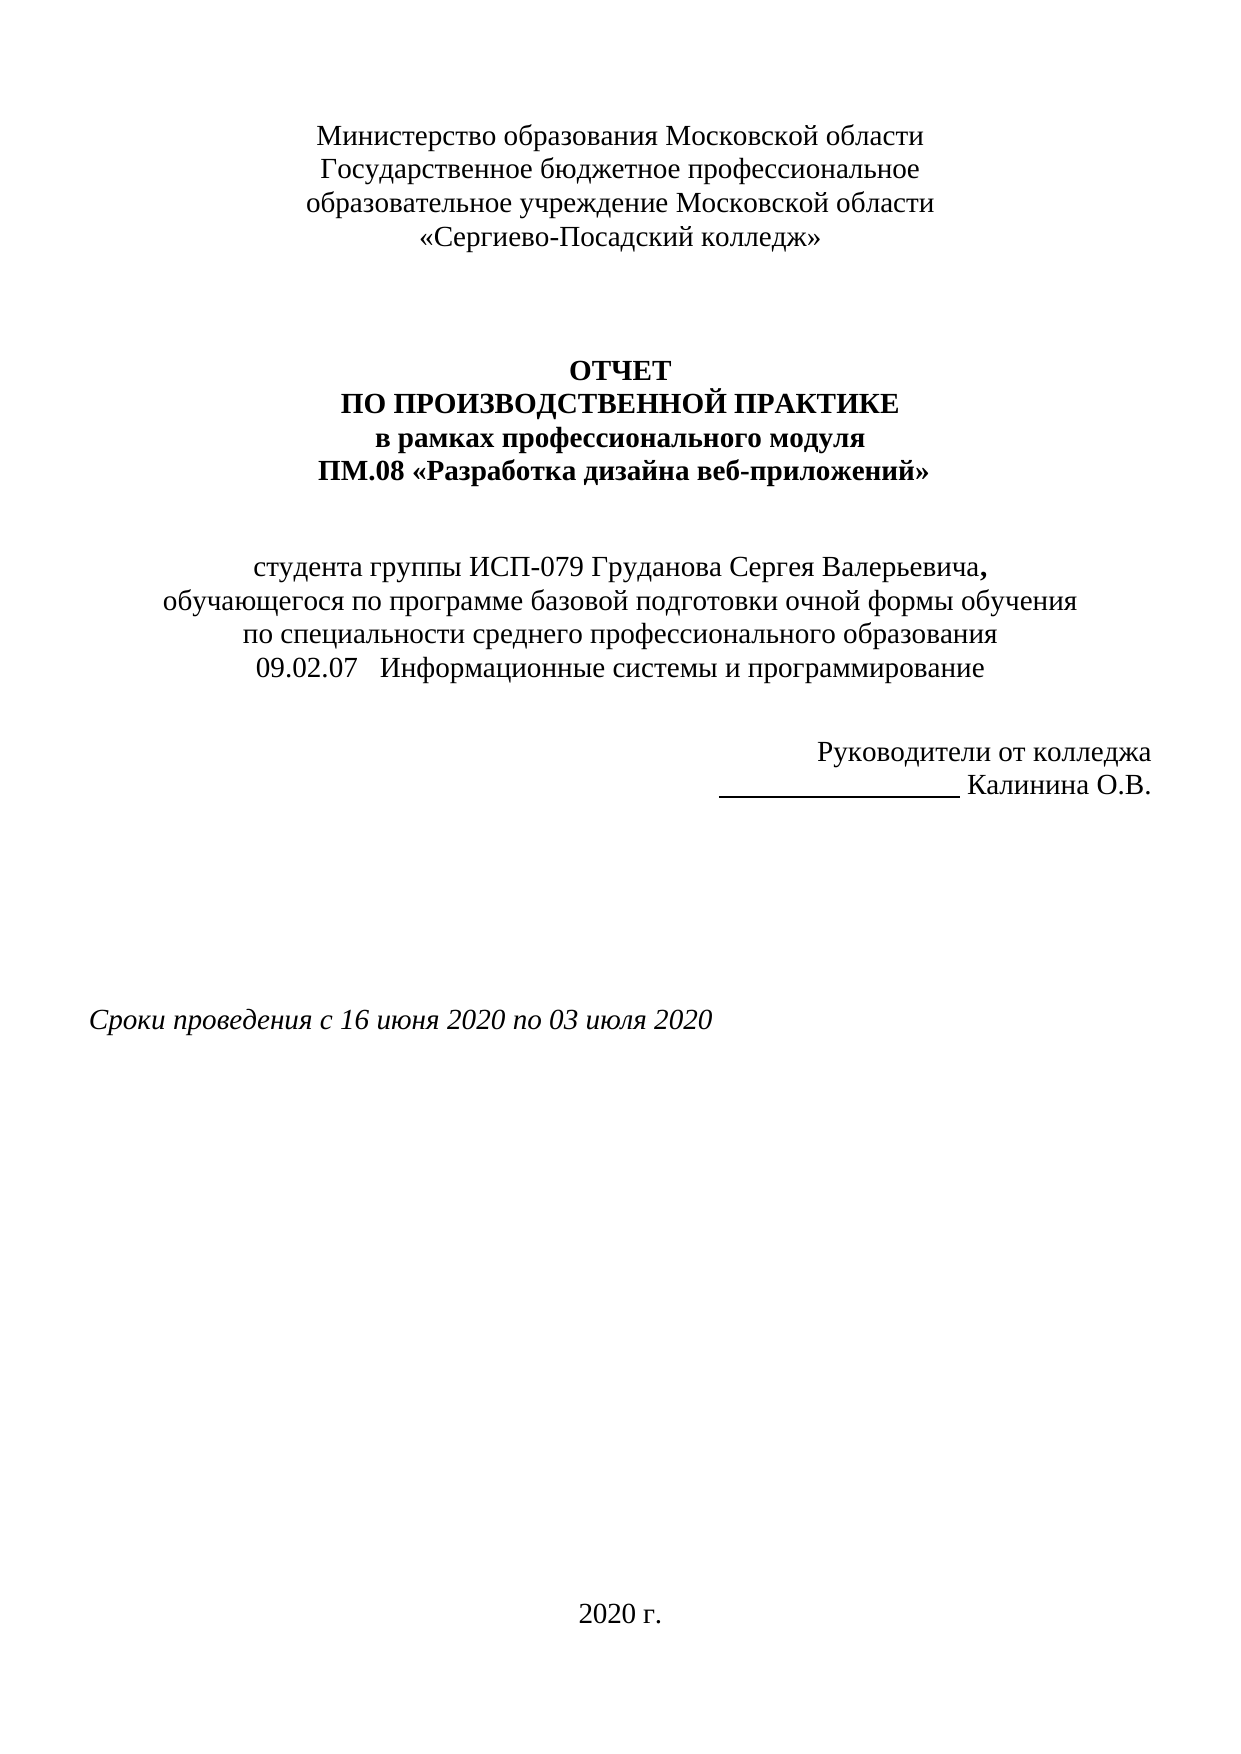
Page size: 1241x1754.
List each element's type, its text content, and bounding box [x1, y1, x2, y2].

text обучающегося по программе базовой подготовки очной формы обучения [89, 583, 1152, 616]
text в рамках профессионального модуля [89, 420, 1152, 453]
text по специальности среднего профессионального образования [89, 616, 1152, 650]
text студента группы ИСП-079 Груданова Сергея Валерьевича, [89, 549, 1152, 583]
text 09.02.07 Информационные системы и программирование [89, 650, 1152, 683]
text Министерство образования Московской области [89, 118, 1152, 152]
text «Сергиево-Посадский колледж» [89, 219, 1152, 252]
text Сроки проведения с 16 июня 2020 по 03 июля 2020 [89, 1002, 1152, 1036]
text Калинина О.В. [89, 767, 1152, 801]
text по производственной практике [89, 386, 1152, 420]
text 2020 г. [89, 1596, 1152, 1630]
text образовательное учреждение Московской области [89, 185, 1152, 219]
text Руководители от колледжа [89, 734, 1152, 767]
text Государственное бюджетное профессиональное [89, 152, 1152, 185]
text ОТЧЕТ [89, 353, 1152, 386]
text ПМ.08 «Разработка дизайна веб-приложений» [89, 453, 1152, 487]
